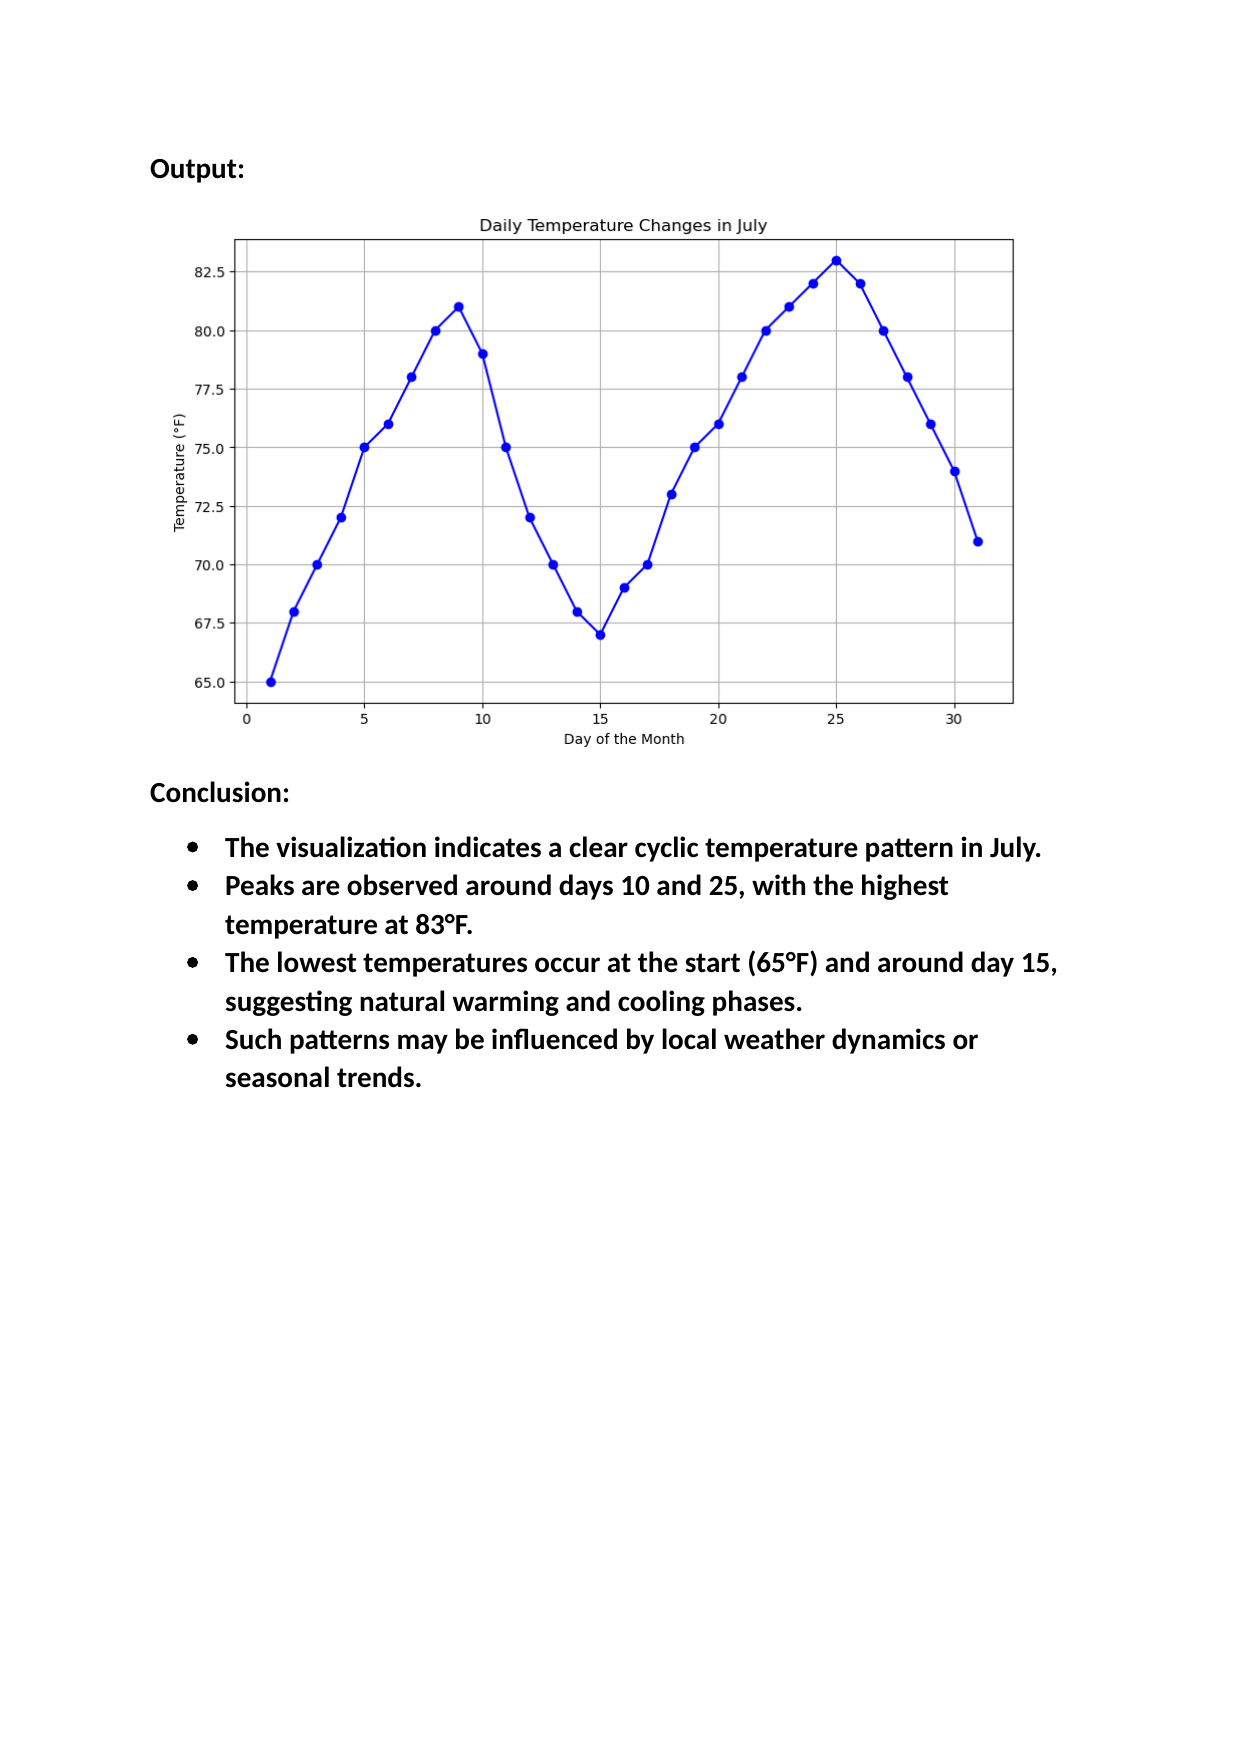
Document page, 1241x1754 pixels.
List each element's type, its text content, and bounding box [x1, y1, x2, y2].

list The lowest temperatures occur at the start (65°F) and around day 15, suggesting natural warming and cooling phases. [187, 944, 1090, 1018]
picture [150, 205, 1091, 755]
text Conclusion: [150, 774, 1090, 809]
list The visualization indicates a clear cyclic temperature pattern in July. [187, 829, 1090, 864]
list Peaks are observed around days 10 and 25, with the highest temperature at 83°F. [187, 867, 1090, 941]
text Output: [150, 150, 1090, 186]
list Such patterns may be influenced by local weather dynamics or seasonal trends. [187, 1021, 1090, 1095]
